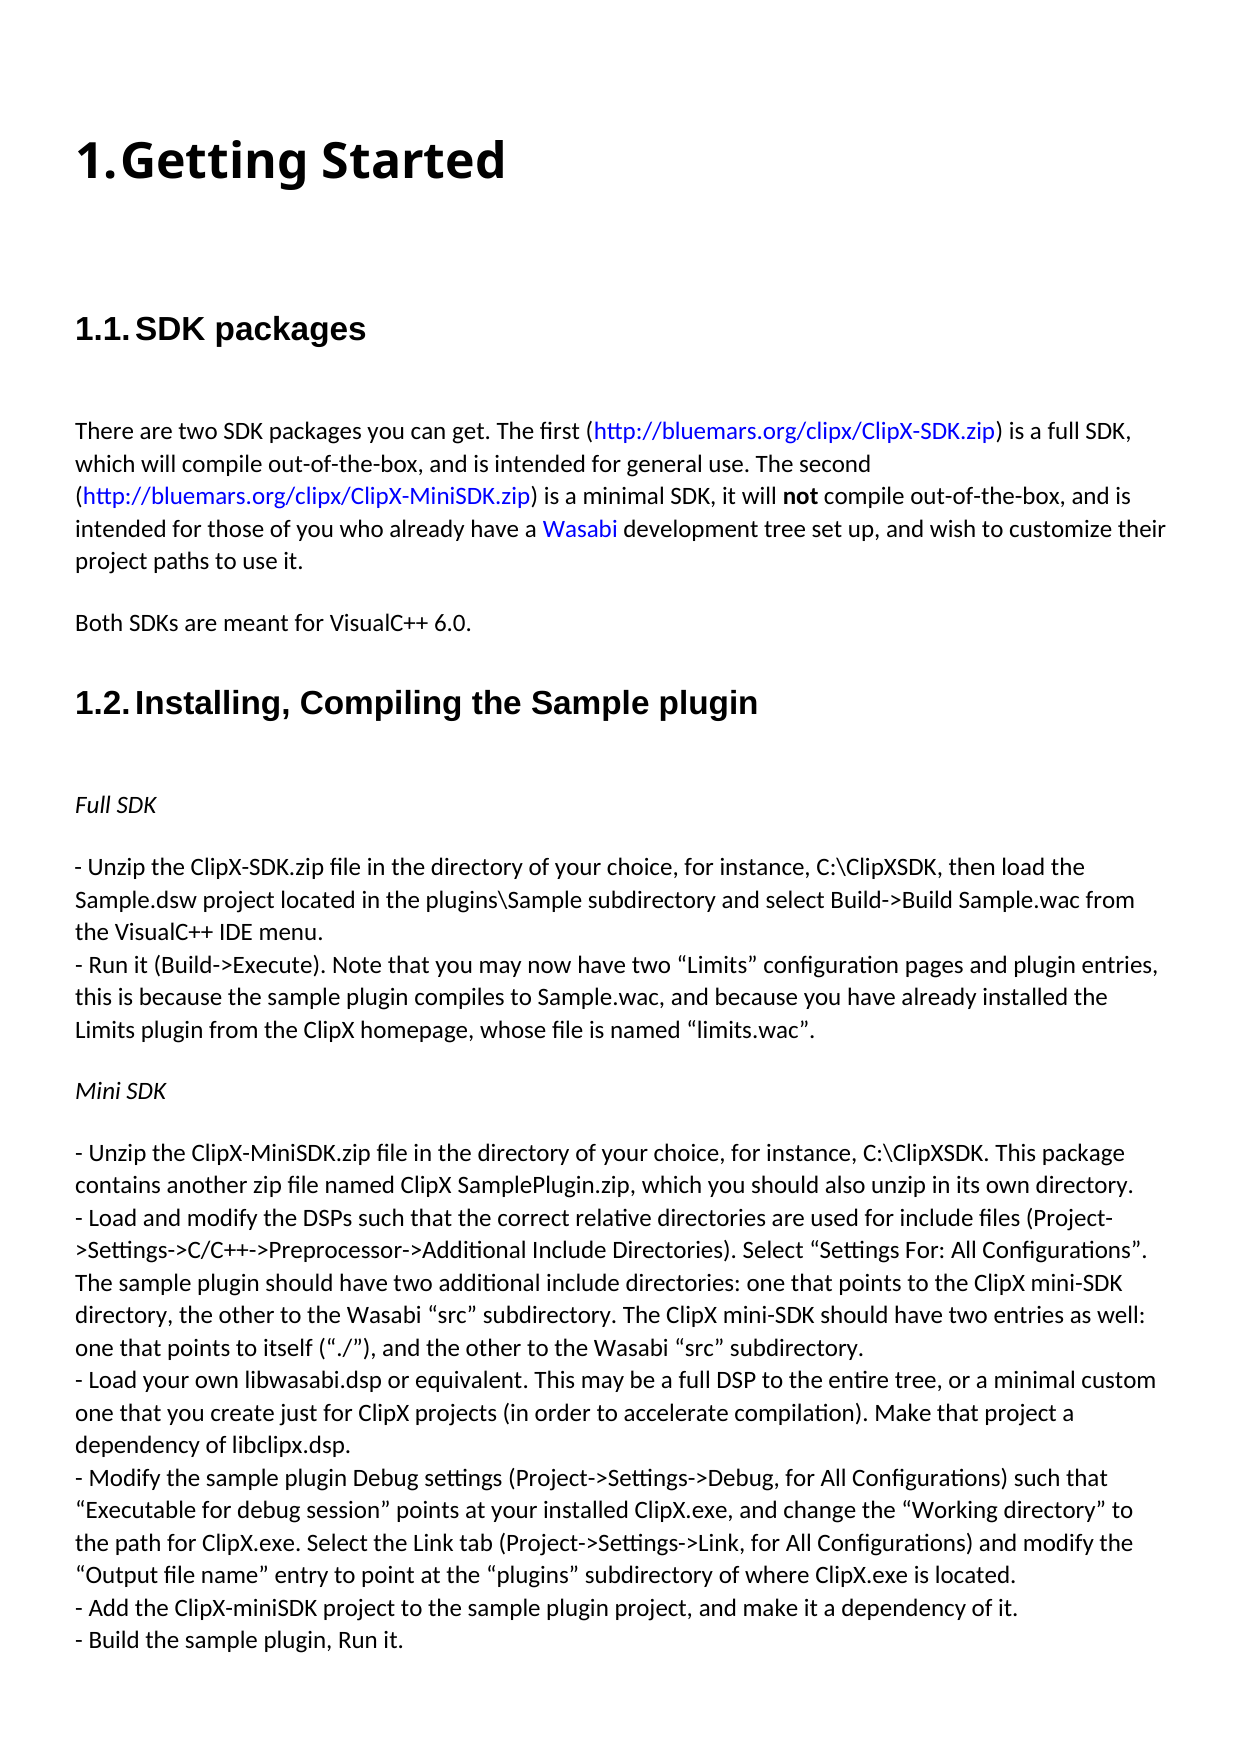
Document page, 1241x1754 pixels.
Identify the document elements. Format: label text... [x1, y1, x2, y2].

text Mini SDK [75, 1077, 988, 1109]
subtitle Getting Started [75, 110, 1165, 207]
text - Unzip the ClipX-MiniSDK.zip file in the directory of your choice, for instance, C:\ClipXSDK. This package contains another zip file named ClipX SamplePlugin.zip, which you should also unzip in its own directory. - Load and modify the DSPs such that the correct relative directories are used for include files (Project->Settings->C/C++->Preprocessor->Additional Include Directories). Select “Settings For: All Configurations”. The sample plugin should have two additional include directories: one that points to the ClipX mini-SDK directory, the other to the Wasabi “src” subdirectory. The ClipX mini-SDK should have two entries as well: one that points to itself (“./”), and the other to the Wasabi “src” subdirectory. - Load your own libwasabi.dsp or equivalent. This may be a full DSP to the entire tree, or a minimal custom one that you create just for ClipX projects (in order to accelerate compilation). Make that project a dependency of libclipx.dsp. - Modify the sample plugin Debug settings (Project->Settings->Debug, for All Configurations) such that “Executable for debug session” points at your installed ClipX.exe, and change the “Working directory” to the path for ClipX.exe. Select the Link tab (Project->Settings->Link, for All Configurations) and modify the “Output file name” entry to point at the “plugins” subdirectory of where ClipX.exe is located. - Add the ClipX-miniSDK project to the sample plugin project, and make it a dependency of it. - Build the sample plugin, Run it. [75, 1138, 1169, 1658]
subtitle SDK packages [75, 296, 1165, 361]
text - Unzip the ClipX-SDK.zip file in the directory of your choice, for instance, C:\ClipXSDK, then load the Sample.dsw project located in the plugins\Sample subdirectory and select Build->Build Sample.wac from the VisualC++ IDE menu. - Run it (Build->Execute). Note that you may now have two “Limits” configuration pages and plugin entries, this is because the sample plugin compiles to Sample.wac, and because you have already installed the Limits plugin from the ClipX homepage, whose file is named “limits.wac”. [74, 852, 1169, 1047]
text Full SDK [75, 791, 988, 823]
text There are two SDK packages you can get. The first (http://bluemars.org/clipx/ClipX-SDK.zip) is a full SDK, which will compile out-of-the-box, and is intended for general use. The second (http://bluemars.org/clipx/ClipX-MiniSDK.zip) is a minimal SDK, it will not compile out-of-the-box, and is intended for those of you who already have a Wasabi development tree set up, and wish to customize their project paths to use it. [75, 417, 1169, 579]
text Both SDKs are meant for VisualC++ 6.0. [75, 608, 988, 641]
subtitle Installing, Compiling the Sample plugin [75, 670, 1165, 735]
